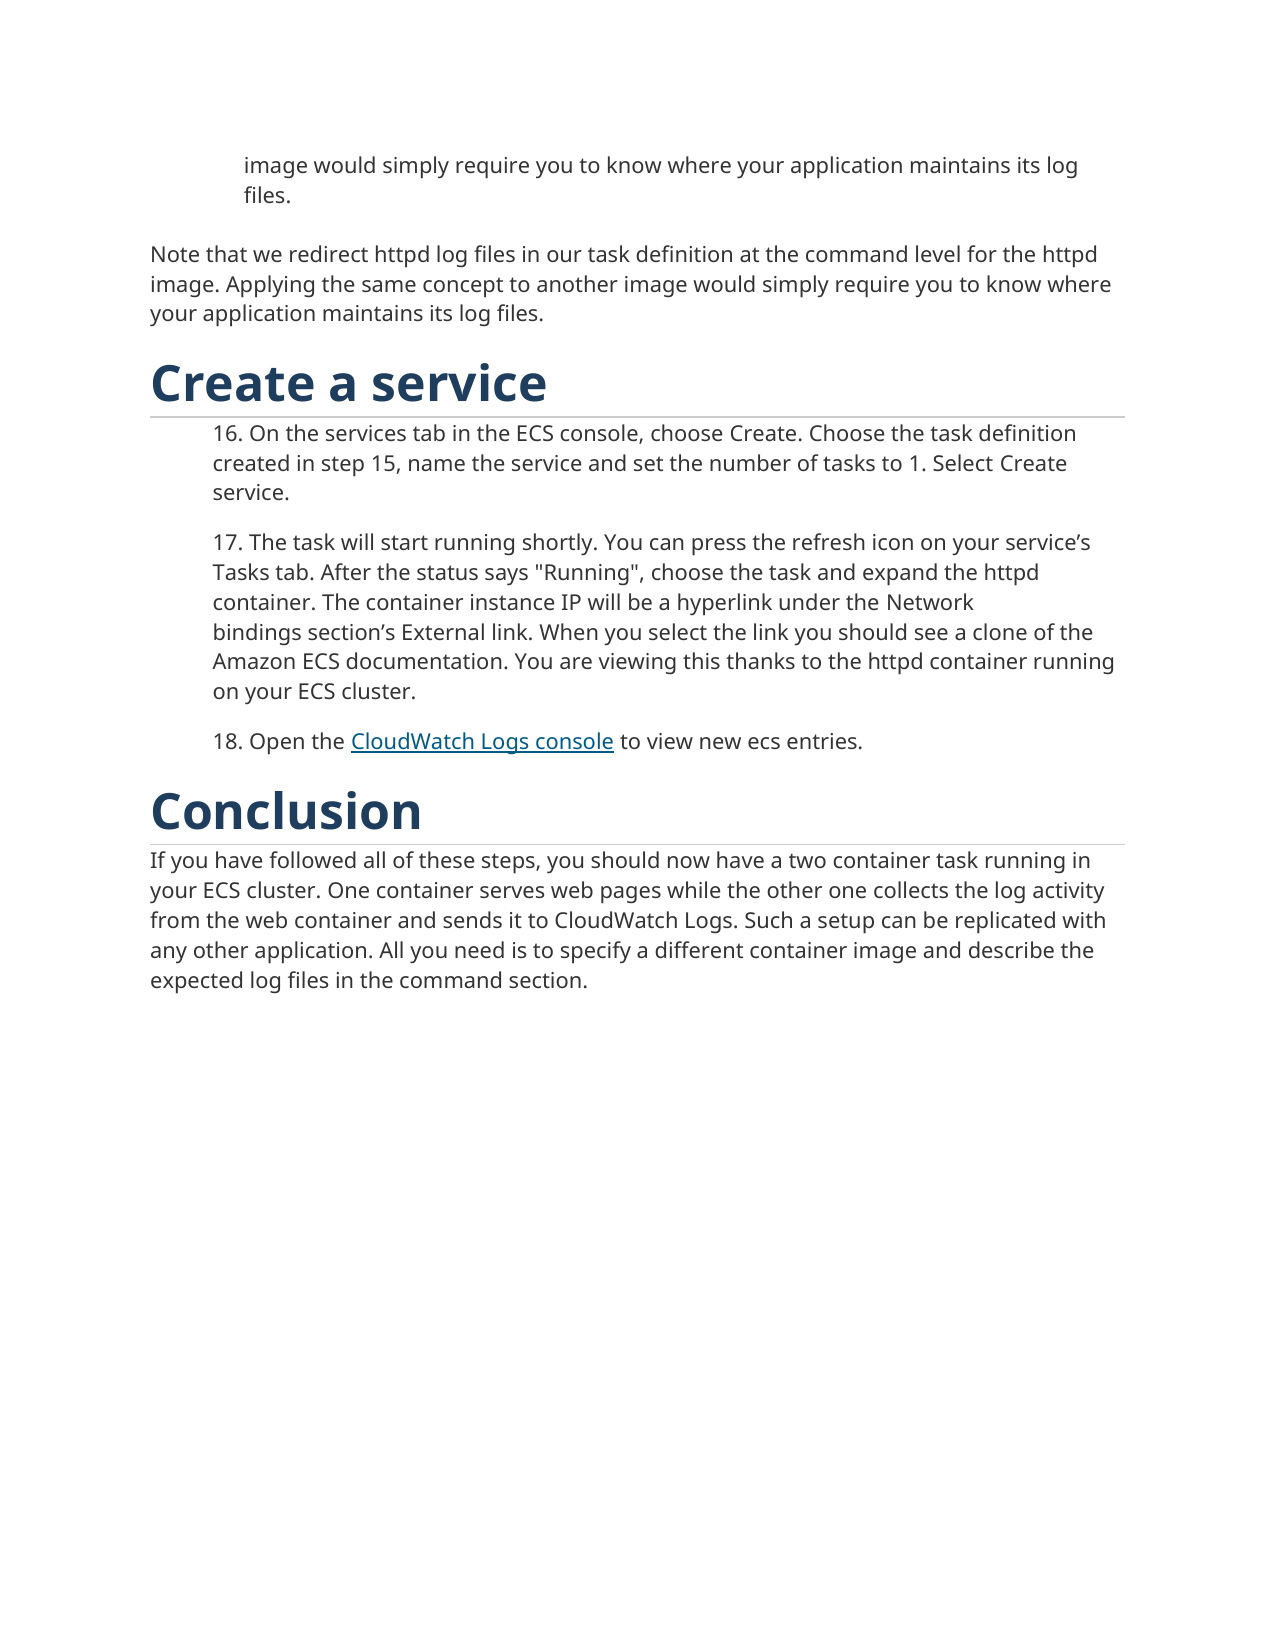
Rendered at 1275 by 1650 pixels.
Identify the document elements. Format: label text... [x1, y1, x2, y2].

text 18. Open the CloudWatch Logs console to view new ecs entries. [212, 726, 1125, 756]
subtitle Create a service [150, 348, 1125, 416]
subtitle Conclusion [150, 776, 1125, 844]
text If you have followed all of these steps, you should now have a two container task running in your ECS cluster. One container serves web pages while the other one collects the log activity from the web container and sends it to CloudWatch Logs. Such a setup can be replicated with any other application. All you need is to specify a different container image and describe the expected log files in the command section. [150, 845, 1125, 994]
text 16. On the services tab in the ECS console, choose Create. Choose the task definition created in step 15, name the service and set the number of tasks to 1. Select Create service. [212, 418, 1125, 507]
text 17. The task will start running shortly. You can press the refresh icon on your service’s Tasks tab. After the status says "Running", choose the task and expand the httpd container. The container instance IP will be a hyperlink under the Network bindings section’s External link. When you select the link you should see a clone of the Amazon ECS documentation. You are viewing this thanks to the httpd container running on your ECS cluster. [212, 527, 1125, 706]
text Note that we redirect httpd log files in our task definition at the command level for the httpd image. Applying the same concept to another image would simply require you to know where your application maintains its log files. [150, 239, 1125, 328]
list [206, 150, 1125, 209]
